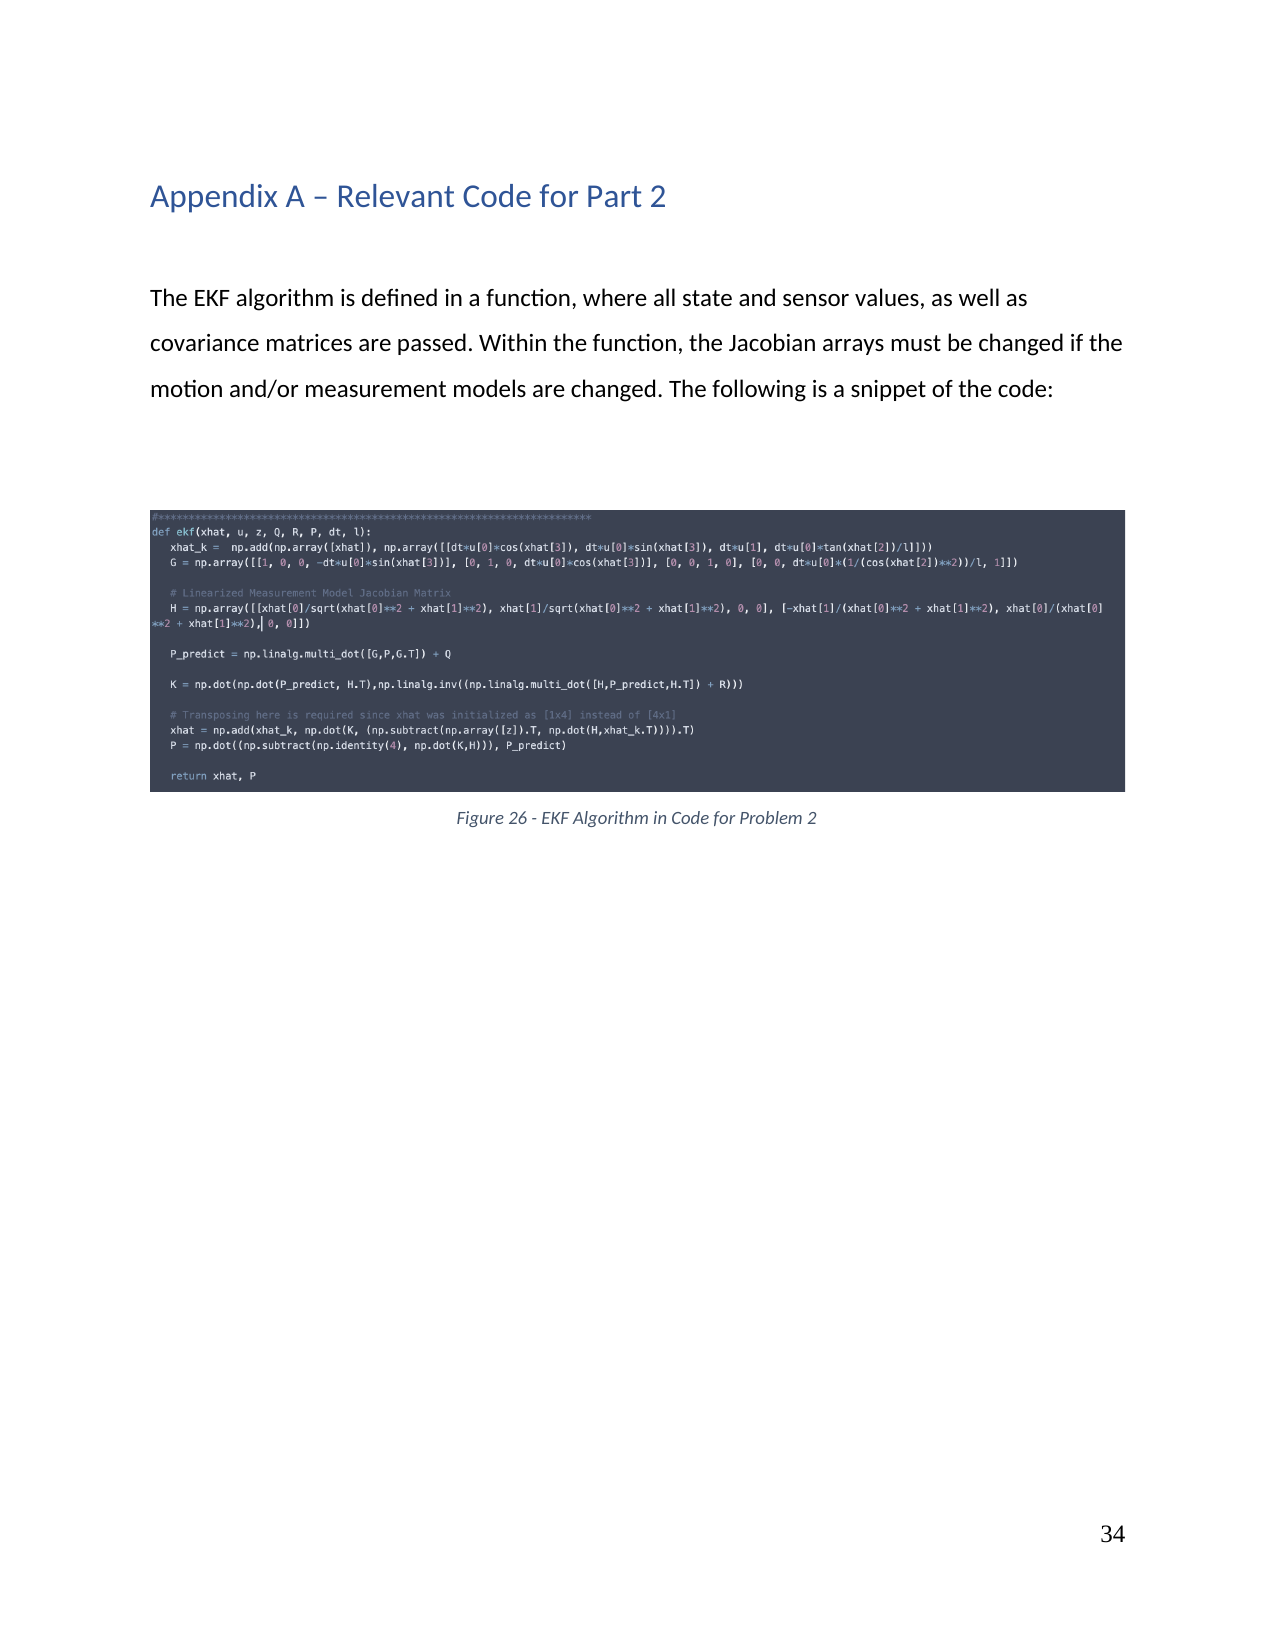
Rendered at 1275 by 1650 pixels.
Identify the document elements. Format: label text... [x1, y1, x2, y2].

picture [150, 510, 1125, 792]
text The EKF algorithm is defined in a function, where all state and sensor values, as well as covariance matrices are passed. Within the function, the Jacobian arrays must be changed if the motion and/or measurement models are changed. The following is a snippet of the code: [150, 282, 1125, 404]
text Figure 26 - EKF Algorithm in Code for Problem 2 [150, 806, 1125, 829]
subtitle Appendix A – Relevant Code for Part 2 [150, 175, 1125, 216]
